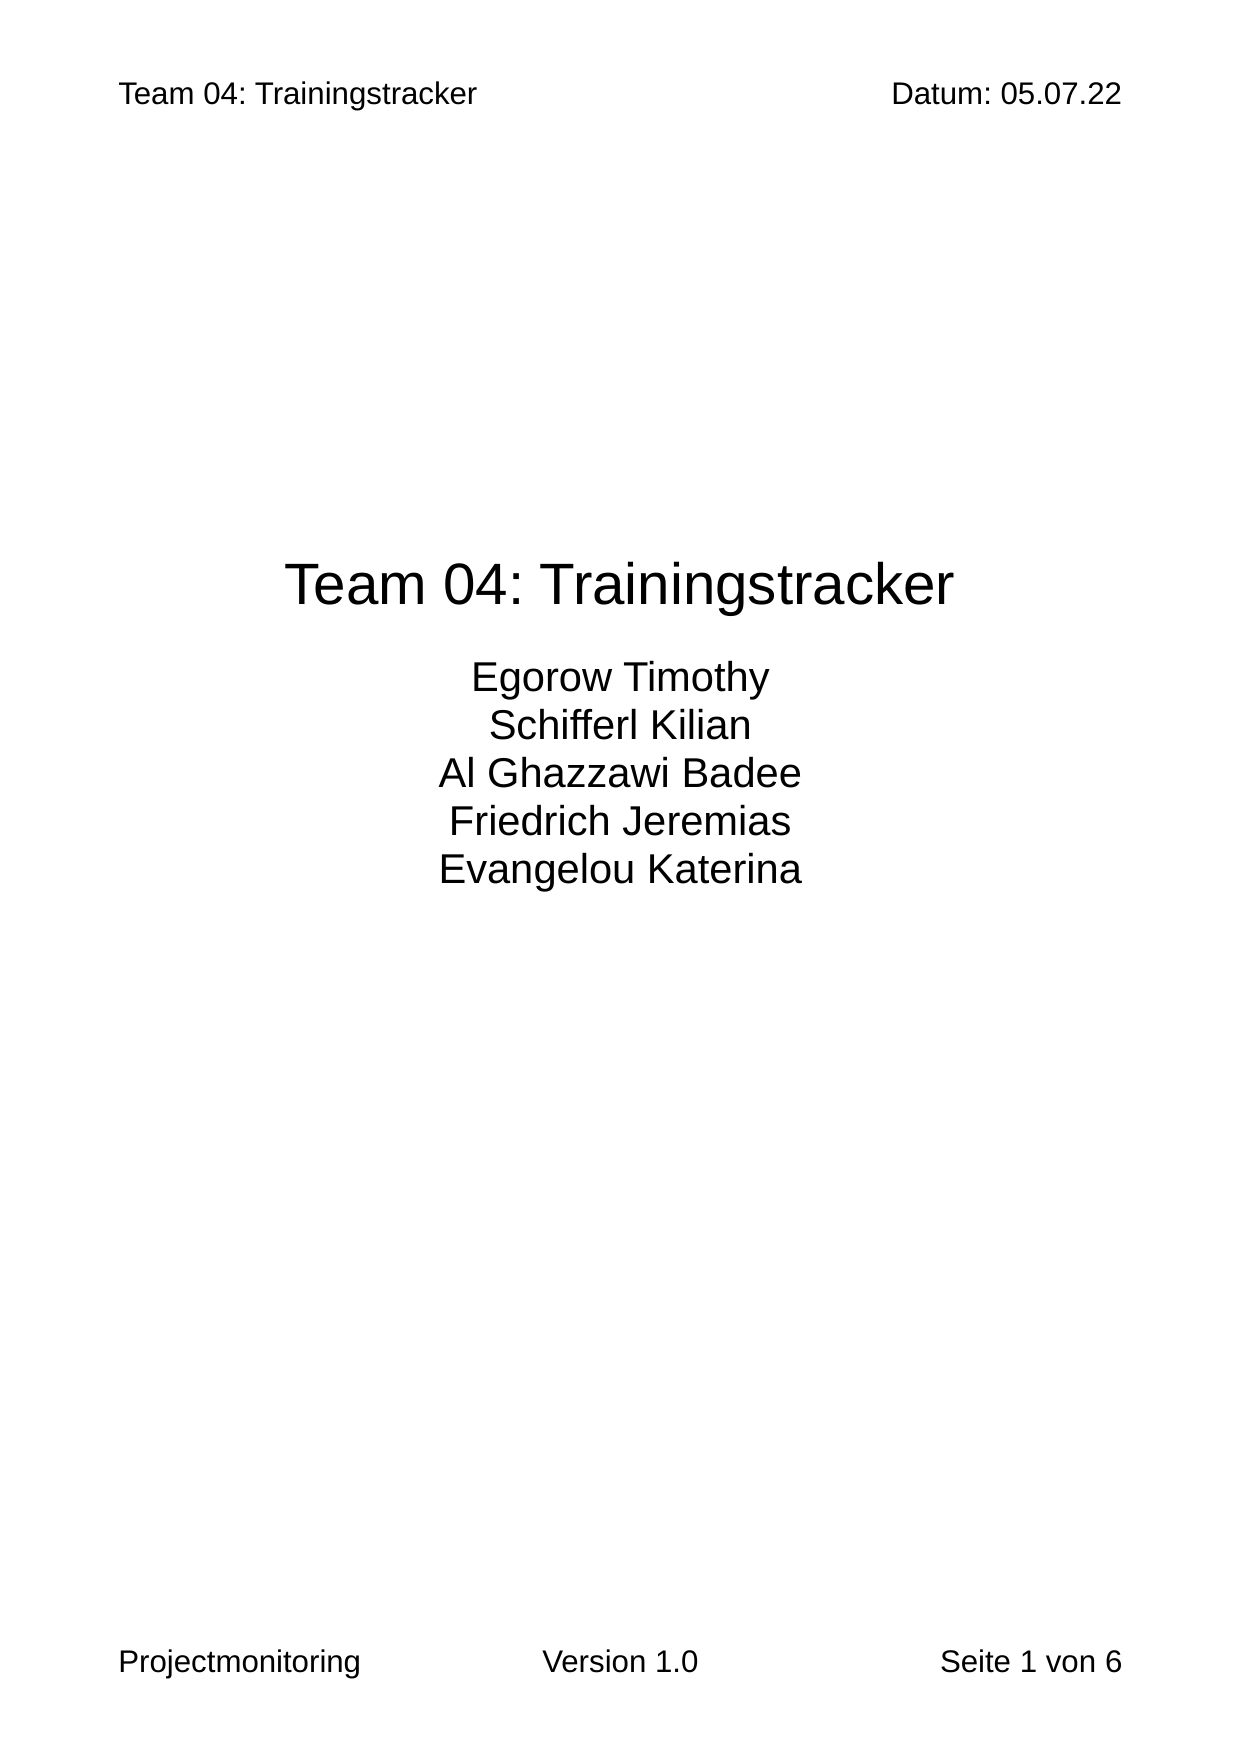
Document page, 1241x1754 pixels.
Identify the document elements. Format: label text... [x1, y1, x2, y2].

text Schifferl Kilian [118, 700, 1122, 748]
text Team 04: Trainingstracker [118, 549, 1122, 616]
text Evangelou Katerina [118, 844, 1122, 892]
text Al Ghazzawi Badee [118, 748, 1122, 796]
text Egorow Timothy [118, 652, 1122, 700]
text Friedrich Jeremias [118, 796, 1122, 844]
